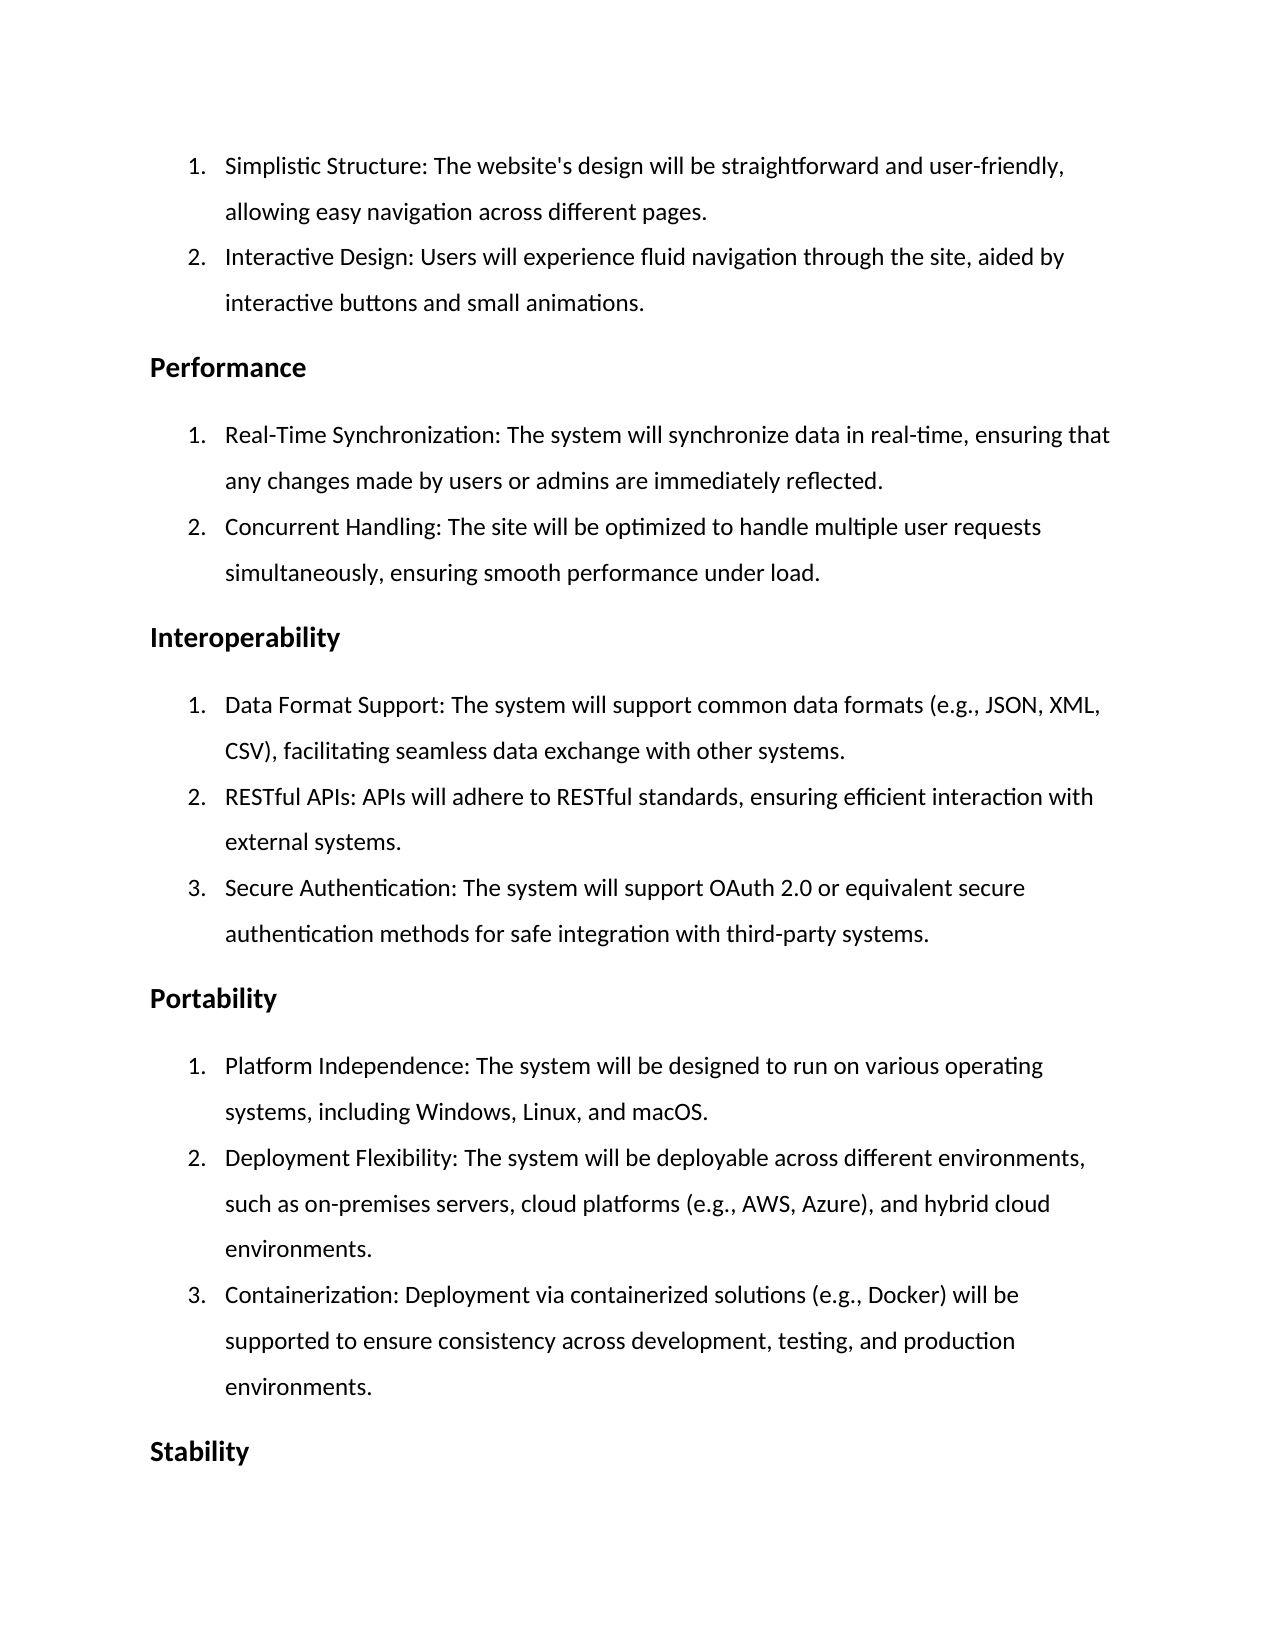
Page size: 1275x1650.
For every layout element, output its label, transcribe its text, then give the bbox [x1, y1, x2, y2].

text Performance [150, 349, 1125, 385]
list Deployment Flexibility: The system will be deployable across different environments, such as on-premises servers, cloud platforms (e.g., AWS, Azure), and hybrid cloud environments. [187, 1142, 1125, 1264]
list Real-Time Synchronization: The system will synchronize data in real-time, ensuring that any changes made by users or admins are immediately reflected. [187, 420, 1125, 496]
list Simplistic Structure: The website's design will be straightforward and user-friendly, allowing easy navigation across different pages. [187, 150, 1125, 226]
text Interoperability [150, 619, 1125, 655]
list Concurrent Handling: The site will be optimized to handle multiple user requests simultaneously, ensuring smooth performance under load. [187, 511, 1125, 587]
list Containerization: Deployment via containerized solutions (e.g., Docker) will be supported to ensure consistency across development, testing, and production environments. [187, 1279, 1125, 1401]
list Data Format Support: The system will support common data formats (e.g., JSON, XML, CSV), facilitating seamless data exchange with other systems. [187, 689, 1125, 766]
list RESTful APIs: APIs will adhere to RESTful standards, ensuring efficient interaction with external systems. [187, 781, 1125, 857]
text Portability [150, 980, 1125, 1016]
list Platform Independence: The system will be designed to run on various operating systems, including Windows, Linux, and macOS. [187, 1051, 1125, 1127]
list Interactive Design: Users will experience fluid navigation through the site, aided by interactive buttons and small animations. [187, 241, 1125, 318]
list Secure Authentication: The system will support OAuth 2.0 or equivalent secure authentication methods for safe integration with third-party systems. [187, 872, 1125, 948]
text Stability [150, 1433, 1125, 1469]
